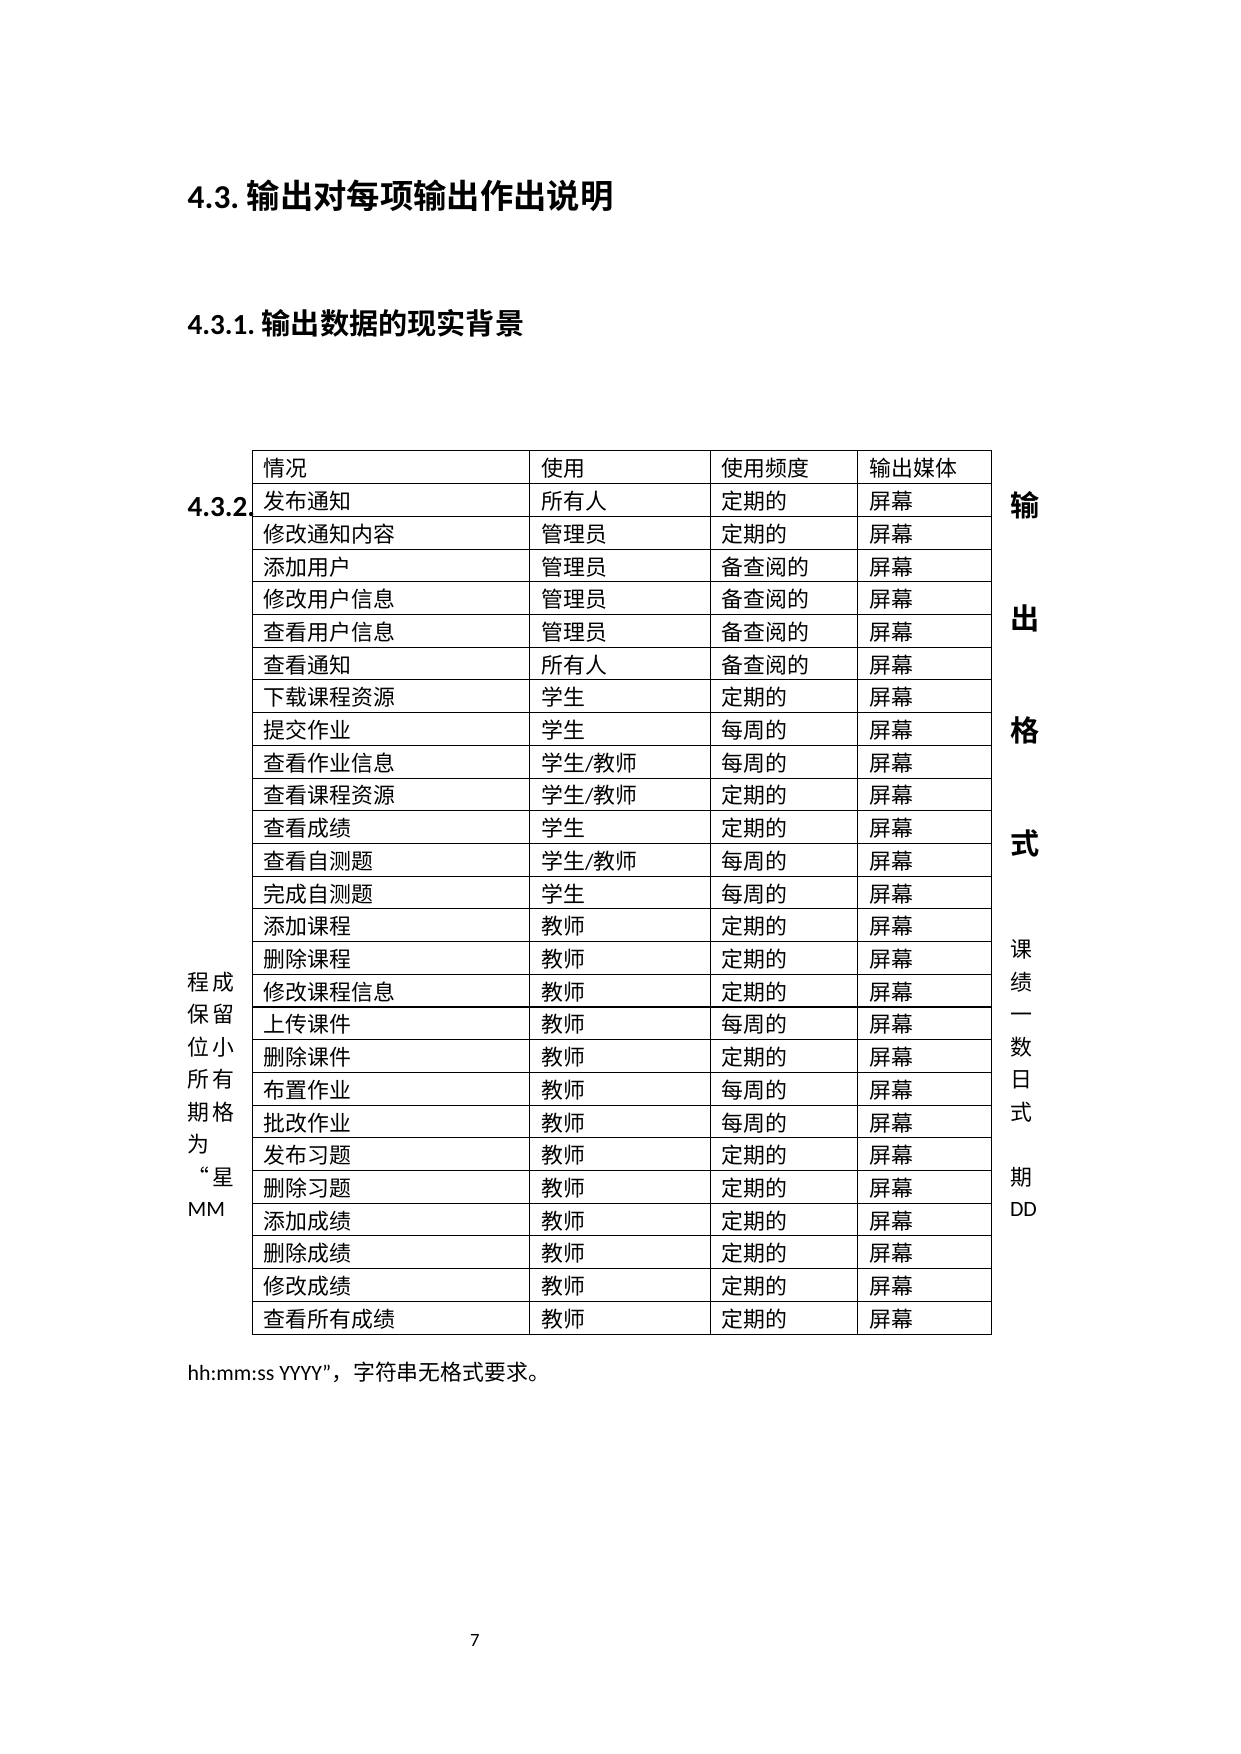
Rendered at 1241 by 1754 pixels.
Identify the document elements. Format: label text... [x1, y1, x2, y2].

table_cell 学生 [530, 680, 710, 712]
table_cell 定期的 [711, 1171, 857, 1203]
table_cell 教师 [530, 1204, 710, 1235]
table_cell 教师 [530, 909, 710, 941]
table_cell 每周的 [711, 877, 857, 908]
table_cell 添加成绩 [253, 1204, 529, 1235]
table_cell 每周的 [711, 746, 857, 777]
table_cell 教师 [530, 1073, 710, 1104]
table_cell 添加用户 [253, 550, 529, 581]
table_cell 屏幕 [858, 779, 991, 810]
table_cell 定期的 [711, 517, 857, 548]
text 课程成绩保留一位小数，所有日期格式为“星期 MM DD hh:mm:ss YYYY”，字符串无格式要求。 [187, 932, 1053, 1387]
table_cell 学生/教师 [530, 779, 710, 810]
table_cell 每周的 [711, 1008, 857, 1039]
table_cell 批改作业 [253, 1106, 529, 1137]
table_cell 删除成绩 [253, 1236, 529, 1268]
table_cell 学生 [530, 713, 710, 745]
table_cell 定期的 [711, 484, 857, 516]
subtitle 输出对每项输出作出说明 [187, 162, 1053, 227]
table_cell 删除习题 [253, 1171, 529, 1203]
subtitle 输出格式 [187, 472, 252, 874]
table_cell 管理员 [530, 517, 710, 548]
table_header 输出媒体 [858, 451, 991, 483]
table_cell 学生 [530, 811, 710, 843]
table_cell 下载课程资源 [253, 680, 529, 712]
table_cell 备查阅的 [711, 648, 857, 679]
table_cell 修改成绩 [253, 1269, 529, 1301]
table_cell 教师 [530, 942, 710, 974]
table_cell 屏幕 [858, 1106, 991, 1137]
table_cell 屏幕 [858, 648, 991, 679]
table_cell 定期的 [711, 1269, 857, 1301]
table_cell 查看成绩 [253, 811, 529, 843]
table_cell 屏幕 [858, 713, 991, 745]
table_cell 屏幕 [858, 1040, 991, 1072]
table_cell 完成自测题 [253, 877, 529, 908]
table_cell 定期的 [711, 680, 857, 712]
table_cell 屏幕 [858, 582, 991, 614]
table_cell 修改用户信息 [253, 582, 529, 614]
table_cell 查看作业信息 [253, 746, 529, 777]
table_cell 屏幕 [858, 811, 991, 843]
table_cell 查看课程资源 [253, 779, 529, 810]
table_cell 查看通知 [253, 648, 529, 679]
subtitle 输出数据的现实背景 [187, 289, 1053, 354]
table_cell 定期的 [711, 909, 857, 941]
table_cell 学生/教师 [530, 746, 710, 777]
table_cell 教师 [530, 1106, 710, 1137]
table_cell 屏幕 [858, 746, 991, 777]
table_cell 定期的 [711, 975, 857, 1006]
table_header 使用 [530, 451, 710, 483]
table_cell 发布通知 [253, 484, 529, 516]
table_cell 每周的 [711, 1106, 857, 1137]
table_cell 删除课程 [253, 942, 529, 974]
table_cell 查看所有成绩 [253, 1302, 529, 1333]
table_cell 定期的 [711, 942, 857, 974]
table_cell 屏幕 [858, 1008, 991, 1039]
table_cell 管理员 [530, 615, 710, 647]
table_cell 修改通知内容 [253, 517, 529, 548]
table_cell 屏幕 [858, 942, 991, 974]
table_cell 屏幕 [858, 1302, 991, 1333]
table_cell 上传课件 [253, 1008, 529, 1039]
table_cell 提交作业 [253, 713, 529, 745]
table_cell 屏幕 [858, 1236, 991, 1268]
table_cell 定期的 [711, 1040, 857, 1072]
table_cell 布置作业 [253, 1073, 529, 1104]
table_cell 屏幕 [858, 877, 991, 908]
table_cell 定期的 [711, 1236, 857, 1268]
table_cell 管理员 [530, 582, 710, 614]
table_cell 删除课件 [253, 1040, 529, 1072]
subtitle 输出格式 [992, 472, 1053, 874]
table_cell 发布习题 [253, 1138, 529, 1170]
table_cell 定期的 [711, 779, 857, 810]
table_cell 屏幕 [858, 1269, 991, 1301]
table_cell 屏幕 [858, 975, 991, 1006]
table_header 使用频度 [711, 451, 857, 483]
table_cell 修改课程信息 [253, 975, 529, 1006]
table_cell 教师 [530, 1269, 710, 1301]
table_cell 定期的 [711, 1138, 857, 1170]
table_cell 学生/教师 [530, 844, 710, 876]
table_cell 每周的 [711, 844, 857, 876]
table_header 情况 [253, 451, 529, 483]
table_cell 定期的 [711, 1302, 857, 1333]
table_cell 学生 [530, 877, 710, 908]
table_cell 添加课程 [253, 909, 529, 941]
table_cell 屏幕 [858, 844, 991, 876]
table_cell 屏幕 [858, 1204, 991, 1235]
table_cell 屏幕 [858, 484, 991, 516]
table_cell 定期的 [711, 811, 857, 843]
table_cell 管理员 [530, 550, 710, 581]
table_cell 备查阅的 [711, 615, 857, 647]
table_cell 屏幕 [858, 550, 991, 581]
table_cell 屏幕 [858, 1171, 991, 1203]
table_cell 每周的 [711, 713, 857, 745]
table_cell 屏幕 [858, 517, 991, 548]
table_cell 备查阅的 [711, 582, 857, 614]
table_cell 屏幕 [858, 680, 991, 712]
table_cell 教师 [530, 1236, 710, 1268]
table_cell 定期的 [711, 1204, 857, 1235]
table_cell 所有人 [530, 484, 710, 516]
table_cell 屏幕 [858, 1073, 991, 1104]
table_cell 每周的 [711, 1073, 857, 1104]
table_cell 教师 [530, 975, 710, 1006]
table_cell 所有人 [530, 648, 710, 679]
table_cell 屏幕 [858, 909, 991, 941]
table_cell 查看用户信息 [253, 615, 529, 647]
table_cell 屏幕 [858, 615, 991, 647]
table_cell 教师 [530, 1171, 710, 1203]
table_cell 教师 [530, 1302, 710, 1333]
table_cell 教师 [530, 1040, 710, 1072]
table_cell 备查阅的 [711, 550, 857, 581]
table_cell 教师 [530, 1008, 710, 1039]
table_cell 查看自测题 [253, 844, 529, 876]
table_cell 屏幕 [858, 1138, 991, 1170]
table_cell 教师 [530, 1138, 710, 1170]
